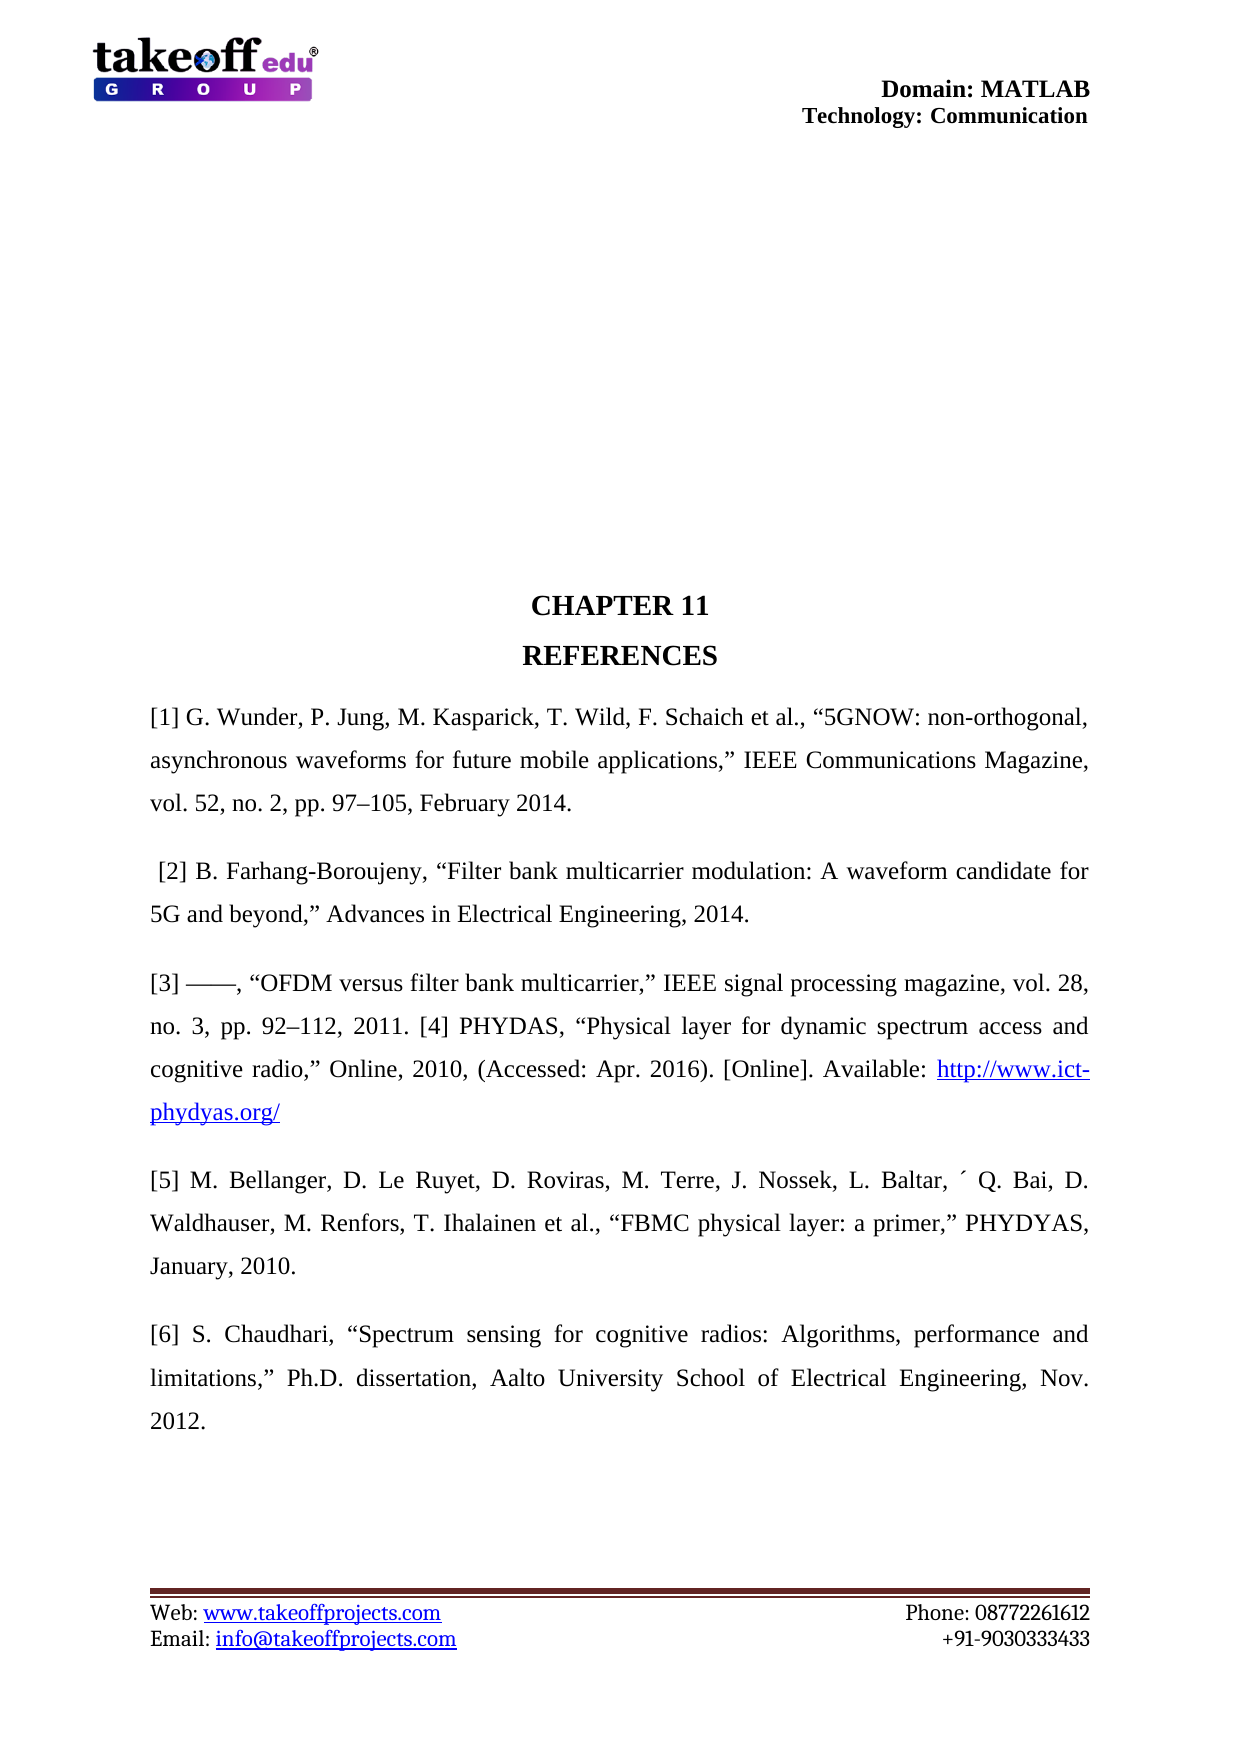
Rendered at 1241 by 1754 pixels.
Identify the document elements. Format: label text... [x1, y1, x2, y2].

text [3] ——, “OFDM versus filter bank multicarrier,” IEEE signal processing magazine, vol. 28, no. 3, pp. 92–112, 2011. [4] PHYDAS, “Physical layer for dynamic spectrum access and cognitive radio,” Online, 2010, (Accessed: Apr. 2016). [Online]. Available: http://www.ict-phydyas.org/ [150, 968, 1090, 1126]
text REFERENCES [150, 638, 1090, 672]
text [6] S. Chaudhari, “Spectrum sensing for cognitive radios: Algorithms, performance and limitations,” Ph.D. dissertation, Aalto University School of Electrical Engineering, Nov. 2012. [150, 1319, 1090, 1434]
text [1] G. Wunder, P. Jung, M. Kasparick, T. Wild, F. Schaich et al., “5GNOW: non-orthogonal, asynchronous waveforms for future mobile applications,” IEEE Communications Magazine, vol. 52, no. 2, pp. 97–105, February 2014. [150, 702, 1090, 817]
text [2] B. Farhang-Boroujeny, “Filter bank multicarrier modulation: A waveform candidate for 5G and beyond,” Advances in Electrical Engineering, 2014. [150, 856, 1090, 928]
text [5] M. Bellanger, D. Le Ruyet, D. Roviras, M. Terre, J. Nossek, L. Baltar, ´ Q. Bai, D. Waldhauser, M. Renfors, T. Ihalainen et al., “FBMC physical layer: a primer,” PHYDYAS, January, 2010. [150, 1165, 1090, 1280]
picture [90, 33, 321, 110]
text CHAPTER 11 [150, 588, 1090, 622]
